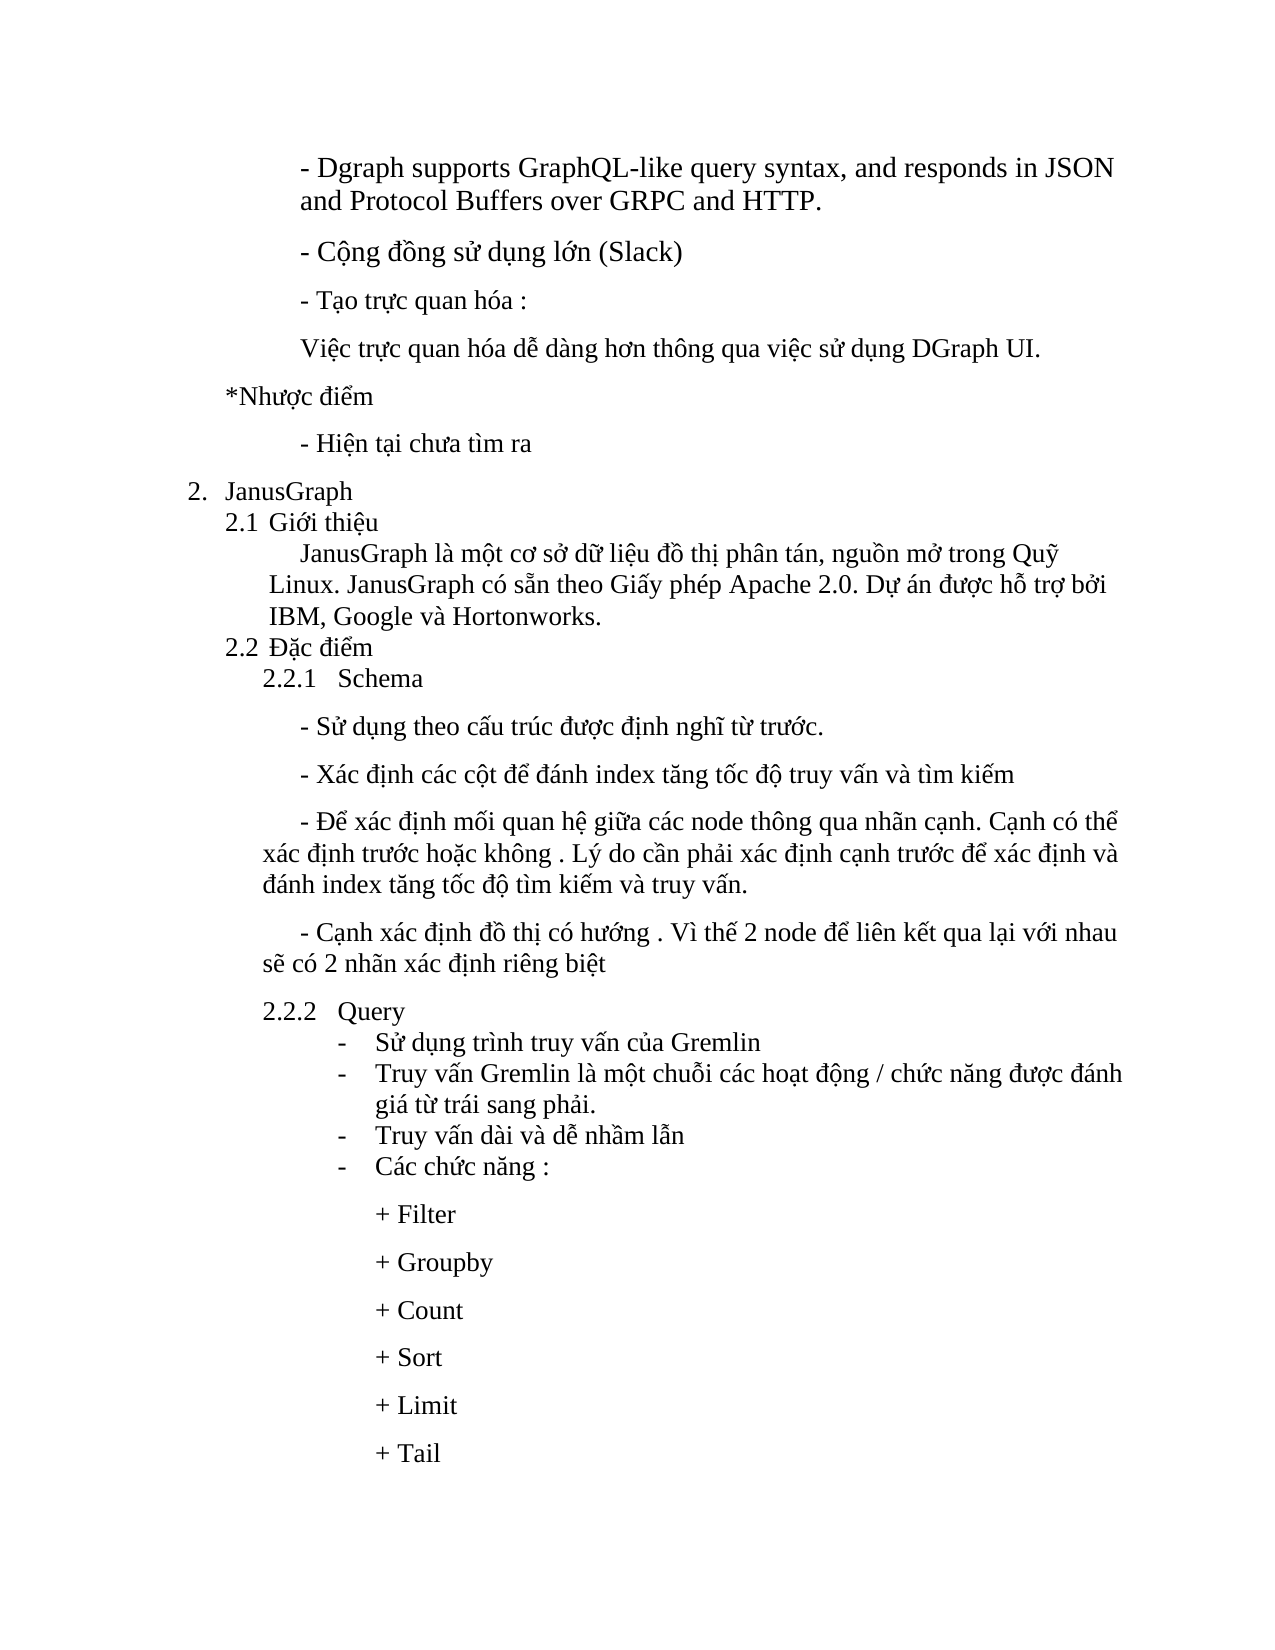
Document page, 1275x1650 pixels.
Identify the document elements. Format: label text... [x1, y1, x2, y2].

text - Hiện tại chưa tìm ra [225, 427, 1125, 458]
list Schema [262, 662, 1125, 693]
list Query [262, 994, 1125, 1026]
list Các chức năng : [337, 1150, 1125, 1181]
list Giới thiệu [225, 506, 1125, 537]
text + Groupby [337, 1246, 1125, 1277]
text *Nhược điểm [225, 379, 1125, 411]
list JanusGraph [187, 475, 1125, 506]
text + Sort [337, 1342, 1125, 1373]
text - Sử dụng theo cấu trúc được định nghĩ từ trước. [262, 710, 1125, 741]
text Việc trực quan hóa dễ dàng hơn thông qua việc sử dụng DGraph UI. [225, 332, 1125, 363]
list Truy vấn dài và dễ nhầm lẫn [337, 1119, 1125, 1150]
list - Để xác định mối quan hệ giữa các node thông qua nhãn cạnh. Cạnh có thể xác định trước hoặc không . Lý do cần phải xác định cạnh trước để xác định và đánh index tăng tốc độ tìm kiếm và truy vấn. [262, 806, 1125, 899]
text + Tail [150, 1437, 1125, 1468]
text - Xác định các cột để đánh index tăng tốc độ truy vấn và tìm kiếm [225, 758, 1125, 789]
text + Filter [337, 1198, 1125, 1229]
text - Dgraph supports GraphQL-like query syntax, and responds in JSON and Protocol Buffers over GRPC and HTTP. [300, 150, 1125, 217]
list Truy vấn Gremlin là một chuỗi các hoạt động / chức năng được đánh giá từ trái sang phải. [337, 1057, 1125, 1119]
list JanusGraph là một cơ sở dữ liệu đồ thị phân tán, nguồn mở trong Quỹ Linux. JanusGraph có sẵn theo Giấy phép Apache 2.0. Dự án được hỗ trợ bởi IBM, Google và Hortonworks. [269, 537, 1125, 631]
list Đặc điểm [225, 631, 1125, 662]
list Sử dụng trình truy vấn của Gremlin [337, 1026, 1125, 1057]
text - Cạnh xác định đồ thị có hướng . Vì thế 2 node để liên kết qua lại với nhau sẽ có 2 nhãn xác định riêng biệt [262, 916, 1125, 978]
text + Count [337, 1294, 1125, 1325]
text - Cộng đồng sử dụng lớn (Slack) [225, 234, 1125, 267]
text - Tạo trực quan hóa : [225, 284, 1125, 315]
text + Limit [150, 1389, 1125, 1421]
